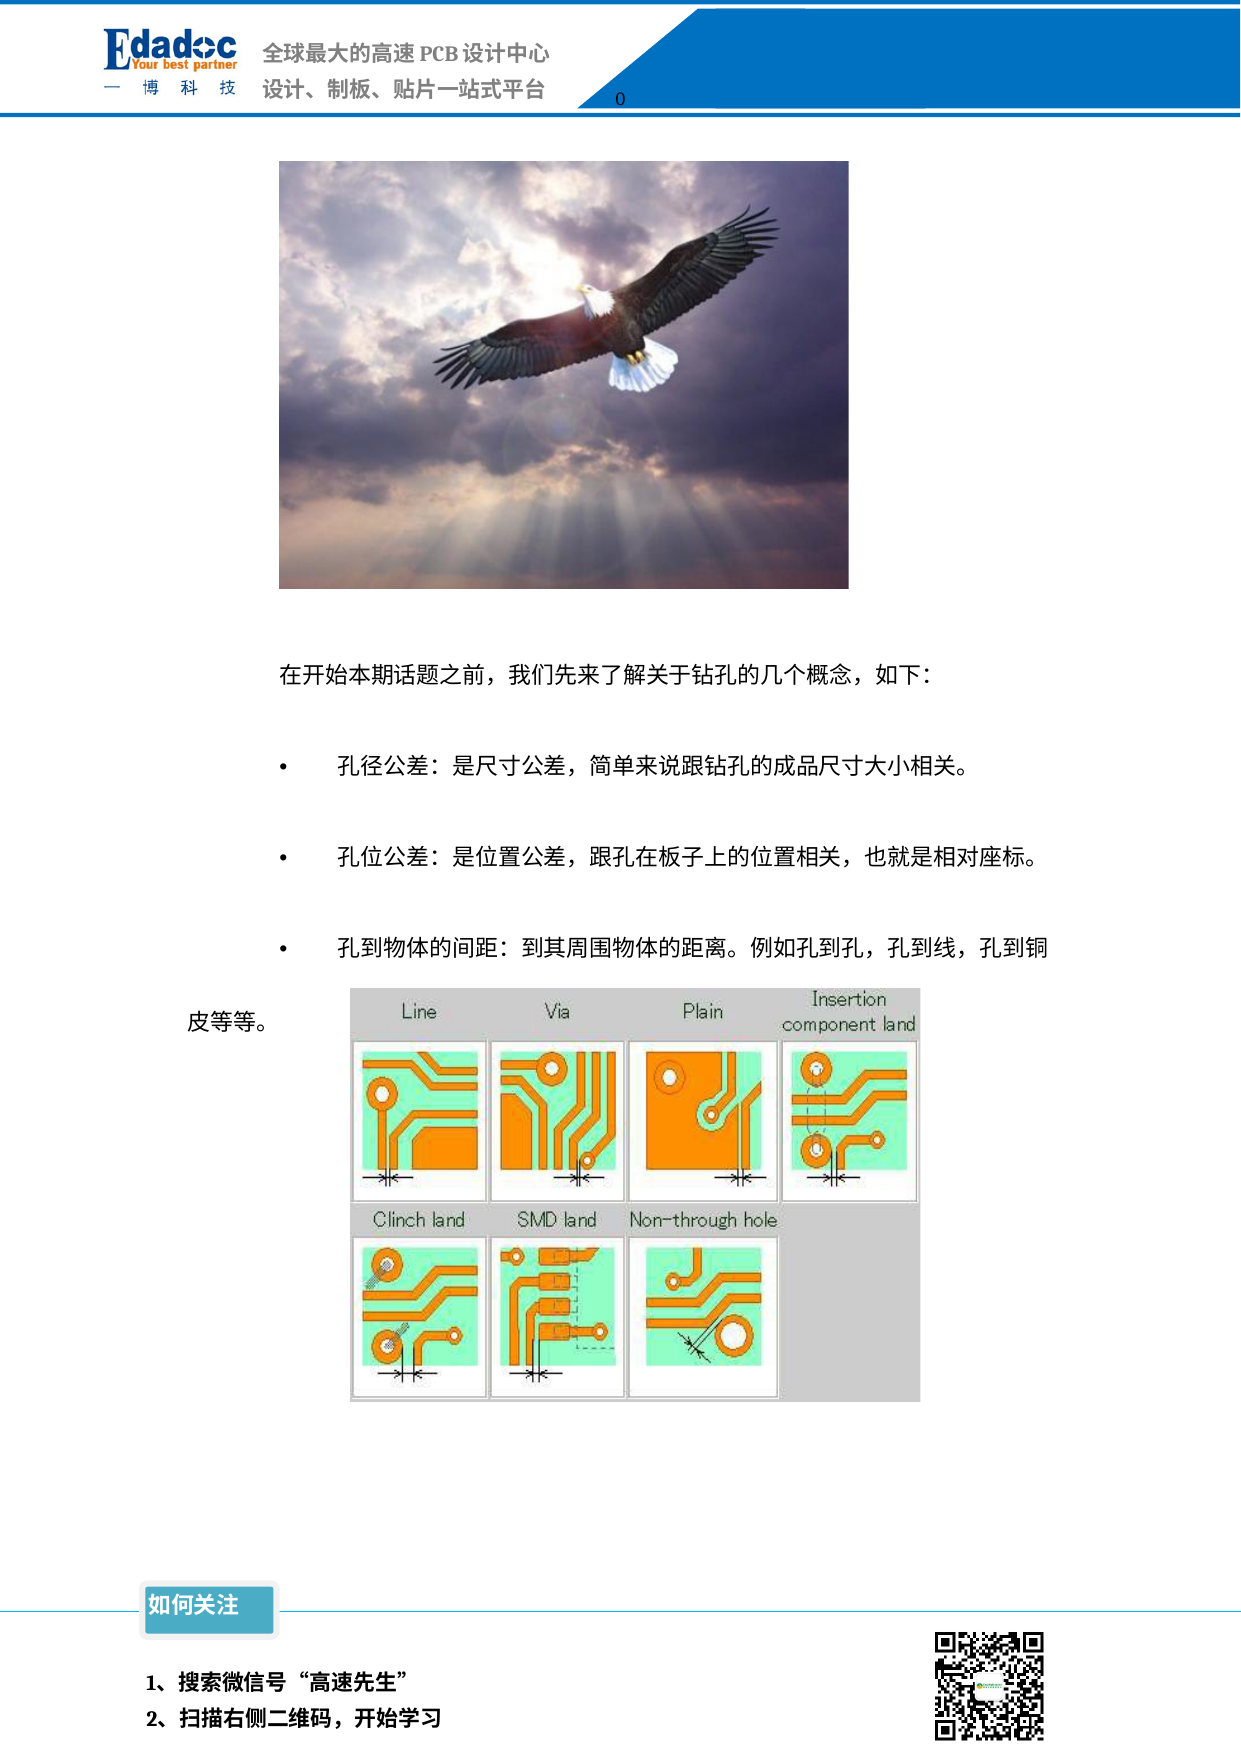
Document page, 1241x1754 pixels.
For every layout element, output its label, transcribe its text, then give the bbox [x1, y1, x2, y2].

picture [92, 21, 246, 104]
picture [350, 988, 921, 1402]
picture [926, 1623, 1052, 1749]
list 孔位公差：是位置公差，跟孔在板子上的位置相关，也就是相对座标。 [187, 823, 1053, 888]
text 在开始本期话题之前，我们先来了解关于钻孔的几个概念，如下： [187, 641, 1053, 706]
picture [279, 161, 849, 589]
list 孔到物体的间距：到其周围物体的距离。例如孔到孔，孔到线，孔到铜皮等等。 [187, 913, 1053, 1053]
list 孔径公差：是尺寸公差，简单来说跟钻孔的成品尺寸大小相关。 [187, 732, 1053, 797]
